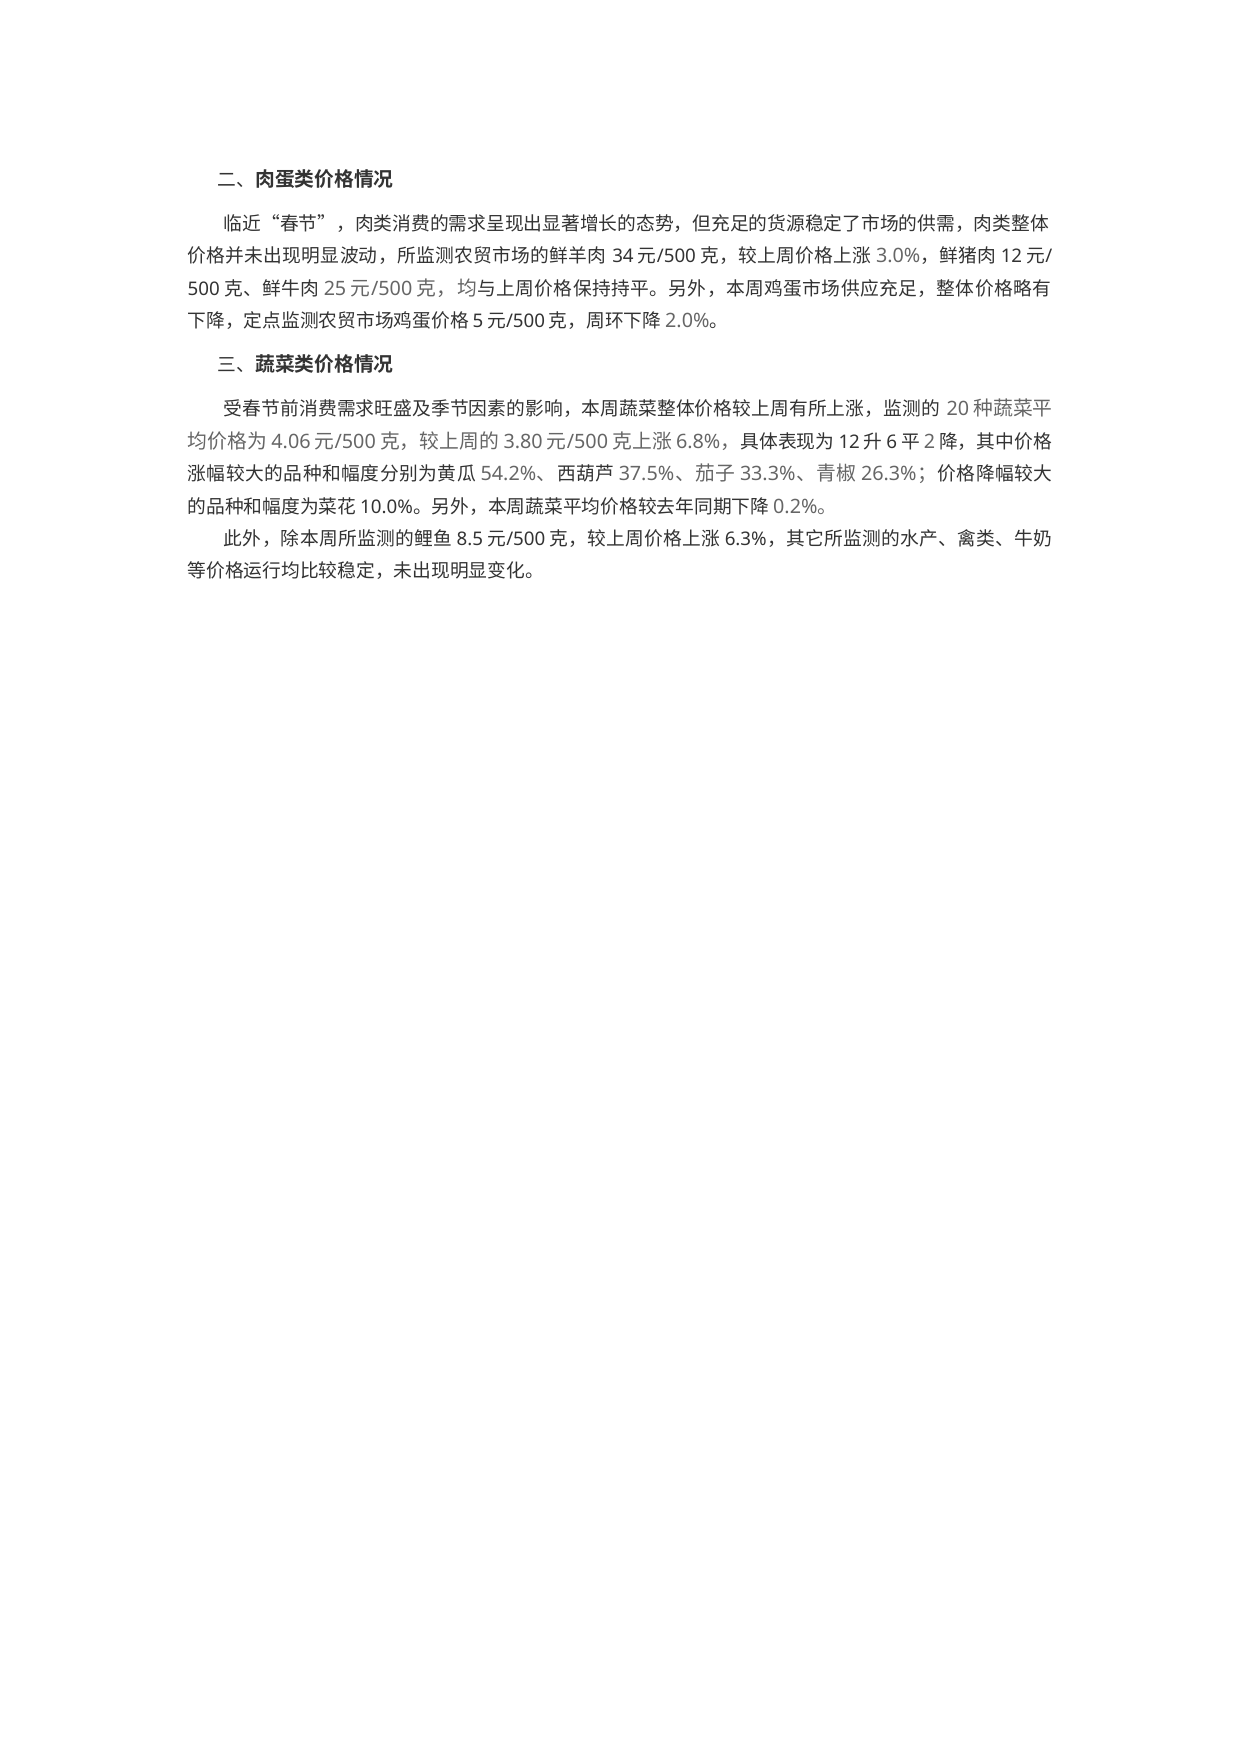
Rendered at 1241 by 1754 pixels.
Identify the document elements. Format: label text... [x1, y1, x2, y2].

text 临近“春节”，肉类消费的需求呈现出显著增长的态势，但充足的货源稳定了市场的供需，肉类整体价格并未出现明显波动，所监测农贸市场的鲜羊肉34元/500克，较上周价格上涨3.0%，鲜猪肉12元/500克、鲜牛肉25元/500克，均与上周价格保持持平。另外，本周鸡蛋市场供应充足，整体价格略有下降，定点监测农贸市场鸡蛋价格5元/500克，周环下降2.0%。 [187, 206, 1053, 336]
text 此外，除本周所监测的鲤鱼8.5元/500克，较上周价格上涨6.3%，其它所监测的水产、禽类、牛奶等价格运行均比较稳定，未出现明显变化。 [187, 521, 1053, 586]
text 二、肉蛋类价格情况 [187, 162, 1053, 194]
text 三、蔬菜类价格情况 [187, 347, 1053, 379]
text 受春节前消费需求旺盛及季节因素的影响，本周蔬菜整体价格较上周有所上涨，监测的20种蔬菜平均价格为4.06元/500克，较上周的3.80元/500克上涨6.8%，具体表现为12升6平2降，其中价格涨幅较大的品种和幅度分别为黄瓜54.2%、西葫芦37.5%、茄子33.3%、青椒26.3%；价格降幅较大的品种和幅度为菜花10.0%。另外，本周蔬菜平均价格较去年同期下降0.2%。 [187, 391, 1053, 521]
